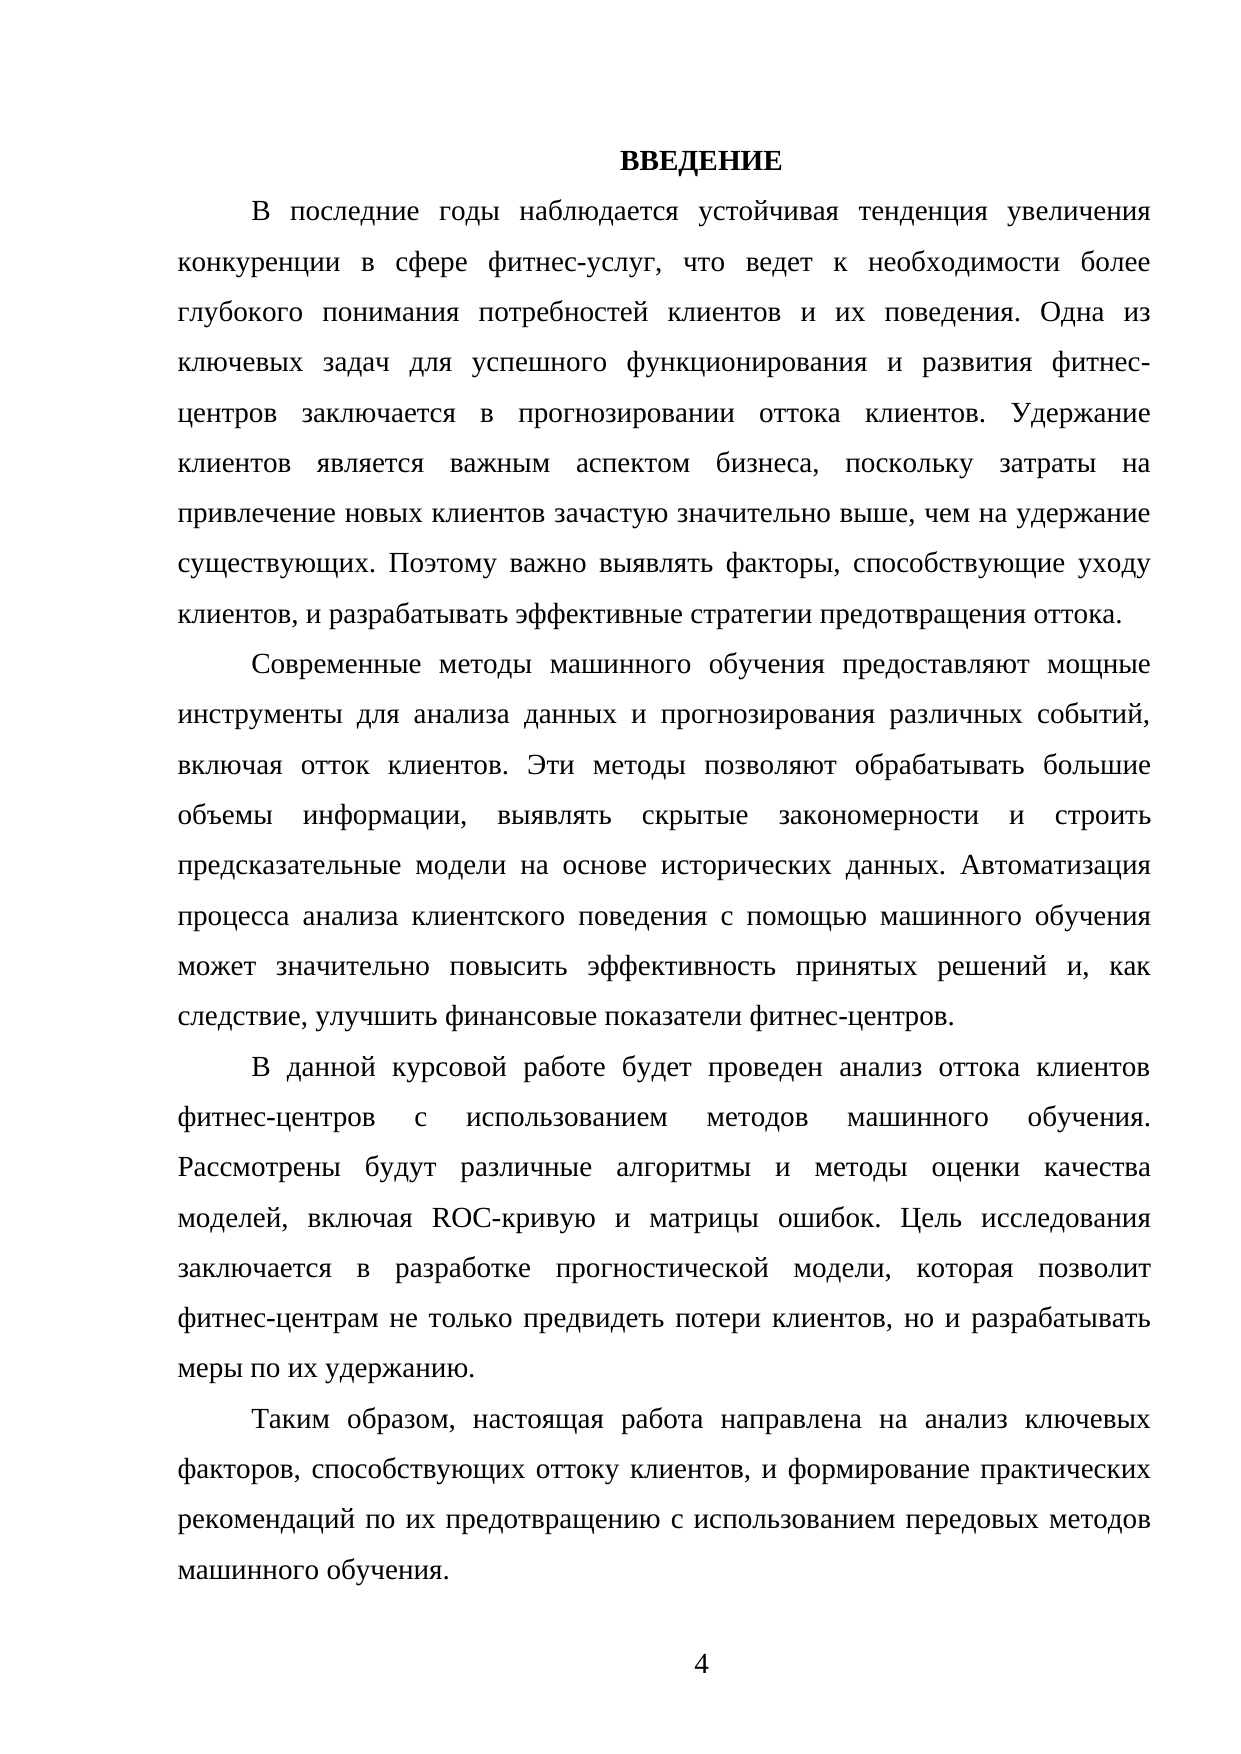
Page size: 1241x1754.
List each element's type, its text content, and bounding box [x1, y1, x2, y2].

text В данной курсовой работе будет проведен анализ оттока клиентов фитнес-центров с использованием методов машинного обучения. Рассмотрены будут различные алгоритмы и методы оценки качества моделей, включая ROC-кривую и матрицы ошибок. Цель исследования заключается в разработке прогностической модели, которая позволит фитнес-центрам не только предвидеть потери клиентов, но и разрабатывать меры по их удержанию. [177, 1049, 1152, 1384]
text Современные методы машинного обучения предоставляют мощные инструменты для анализа данных и прогнозирования различных событий, включая отток клиентов. Эти методы позволяют обрабатывать большие объемы информации, выявлять скрытые закономерности и строить предсказательные модели на основе исторических данных. Автоматизация процесса анализа клиентского поведения с помощью машинного обучения может значительно повысить эффективность принятых решений и, как следствие, улучшить финансовые показатели фитнес-центров. [177, 646, 1152, 1032]
subtitle ВВЕДЕНИЕ [177, 143, 1152, 177]
text В последние годы наблюдается устойчивая тенденция увеличения конкуренции в сфере фитнес-услуг, что ведет к необходимости более глубокого понимания потребностей клиентов и их поведения. Одна из ключевых задач для успешного функционирования и развития фитнес-центров заключается в прогнозировании оттока клиентов. Удержание клиентов является важным аспектом бизнеса, поскольку затраты на привлечение новых клиентов зачастую значительно выше, чем на удержание существующих. Поэтому важно выявлять факторы, способствующие уходу клиентов, и разрабатывать эффективные стратегии предотвращения оттока. [177, 193, 1152, 629]
text Таким образом, настоящая работа направлена на анализ ключевых факторов, способствующих оттоку клиентов, и формирование практических рекомендаций по их предотвращению с использованием передовых методов машинного обучения. [177, 1401, 1152, 1585]
